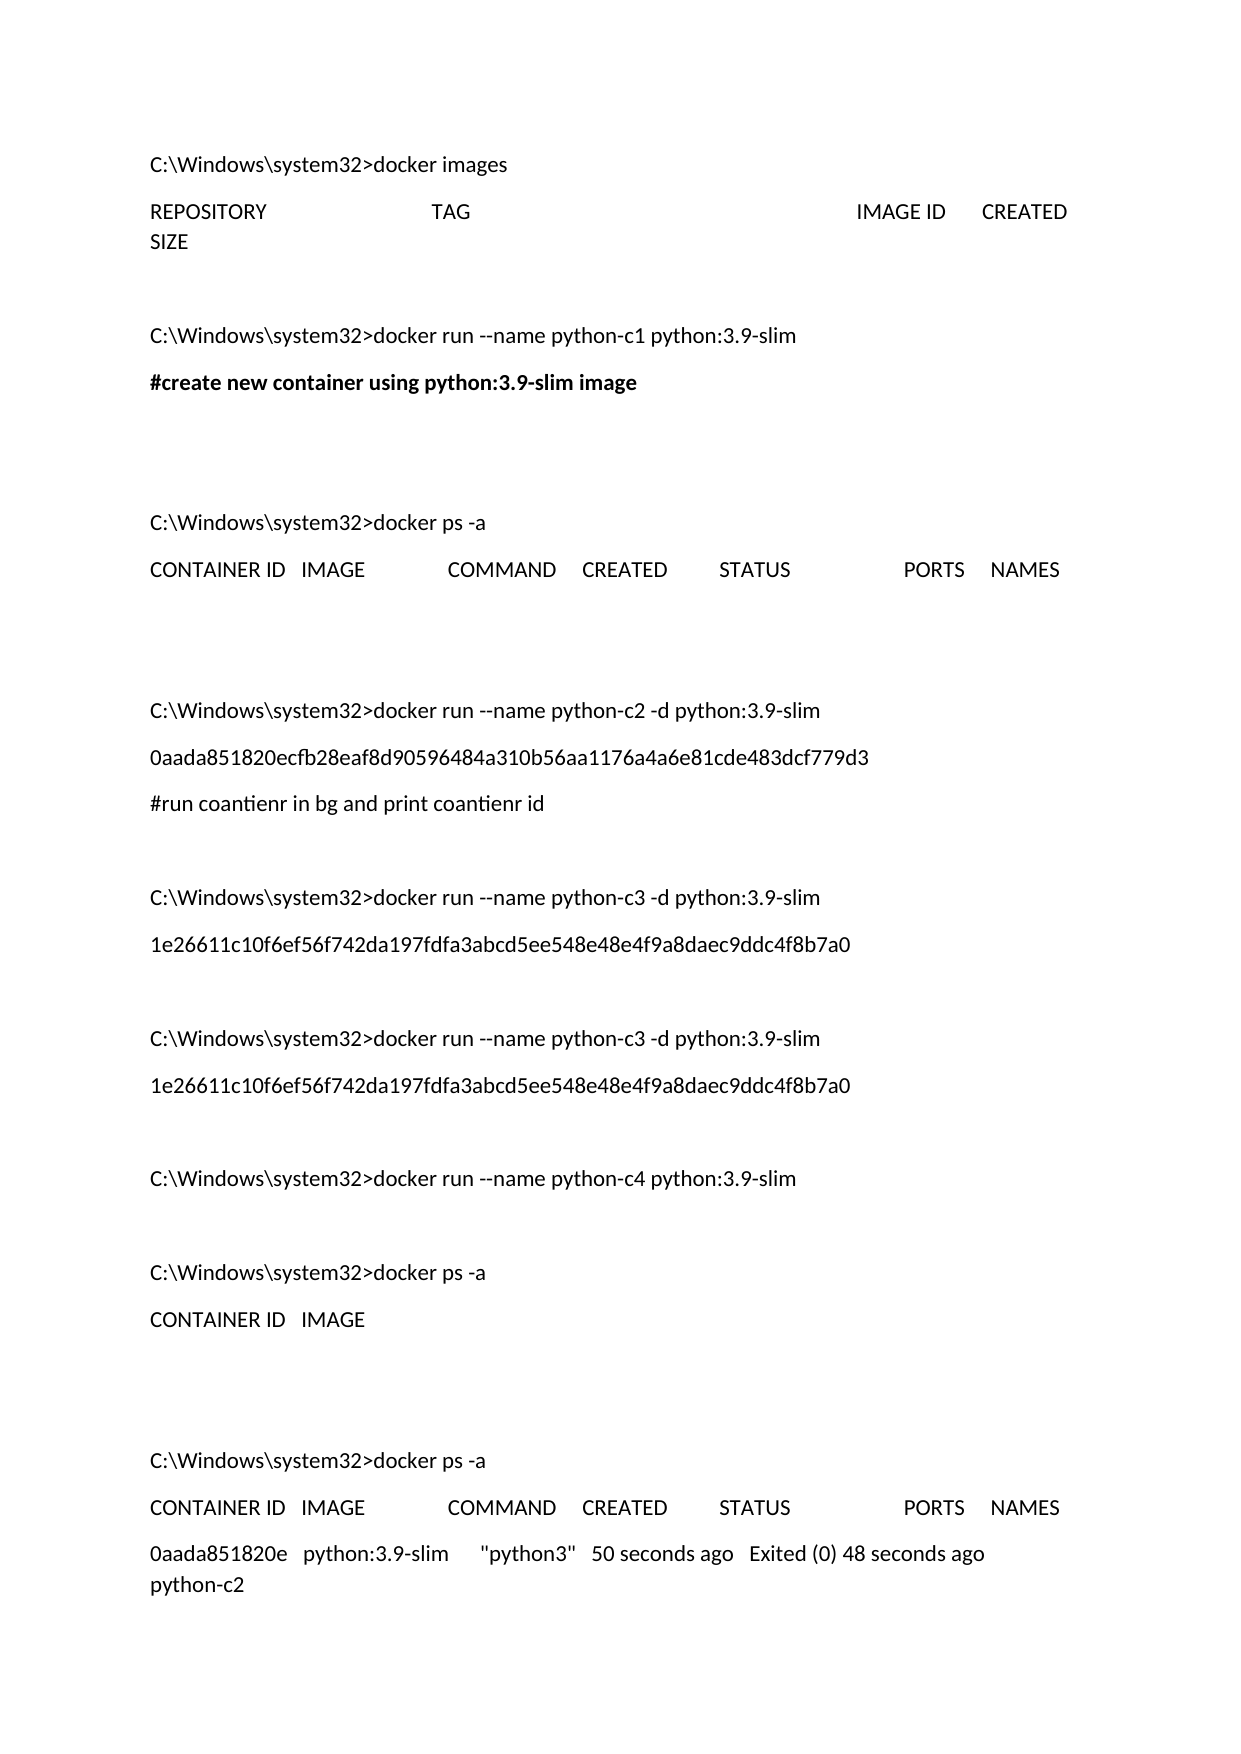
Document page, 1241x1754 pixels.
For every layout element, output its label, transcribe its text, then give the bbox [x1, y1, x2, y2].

text C:\Windows\system32>docker images [150, 150, 1090, 178]
text CONTAINER ID IMAGE COMMAND CREATED STATUS PORTS NAMES [150, 555, 1090, 583]
text CONTAINER ID IMAGE [150, 1305, 1090, 1333]
text CONTAINER ID IMAGE COMMAND CREATED STATUS PORTS NAMES [150, 1493, 1090, 1521]
text C:\Windows\system32>docker run --name python-c1 python:3.9-slim [150, 321, 1090, 349]
text #run coantienr in bg and print coantienr id [150, 789, 1090, 818]
text C:\Windows\system32>docker run --name python-c4 python:3.9-slim [150, 1164, 1090, 1193]
text C:\Windows\system32>docker ps -a [150, 1258, 1090, 1286]
text 0aada851820e python:3.9-slim "python3" 50 seconds ago Exited (0) 48 seconds ago python-c2 [150, 1539, 1090, 1598]
text C:\Windows\system32>docker run --name python-c3 -d python:3.9-slim [150, 883, 1090, 911]
text 1e26611c10f6ef56f742da197fdfa3abcd5ee548e48e4f9a8daec9ddc4f8b7a0 [150, 1071, 1090, 1099]
text C:\Windows\system32>docker run --name python-c2 -d python:3.9-slim [150, 696, 1090, 724]
text 1e26611c10f6ef56f742da197fdfa3abcd5ee548e48e4f9a8daec9ddc4f8b7a0 [150, 930, 1090, 958]
text C:\Windows\system32>docker run --name python-c3 -d python:3.9-slim [150, 1024, 1090, 1052]
text REPOSITORY TAG IMAGE ID CREATED SIZE [150, 197, 1090, 255]
text C:\Windows\system32>docker ps -a [150, 1446, 1090, 1474]
text 0aada851820ecfb28eaf8d90596484a310b56aa1176a4a6e81cde483dcf779d3 [150, 743, 1090, 771]
text #create new container using python:3.9-slim image [150, 368, 1090, 396]
text C:\Windows\system32>docker ps -a [150, 508, 1090, 536]
